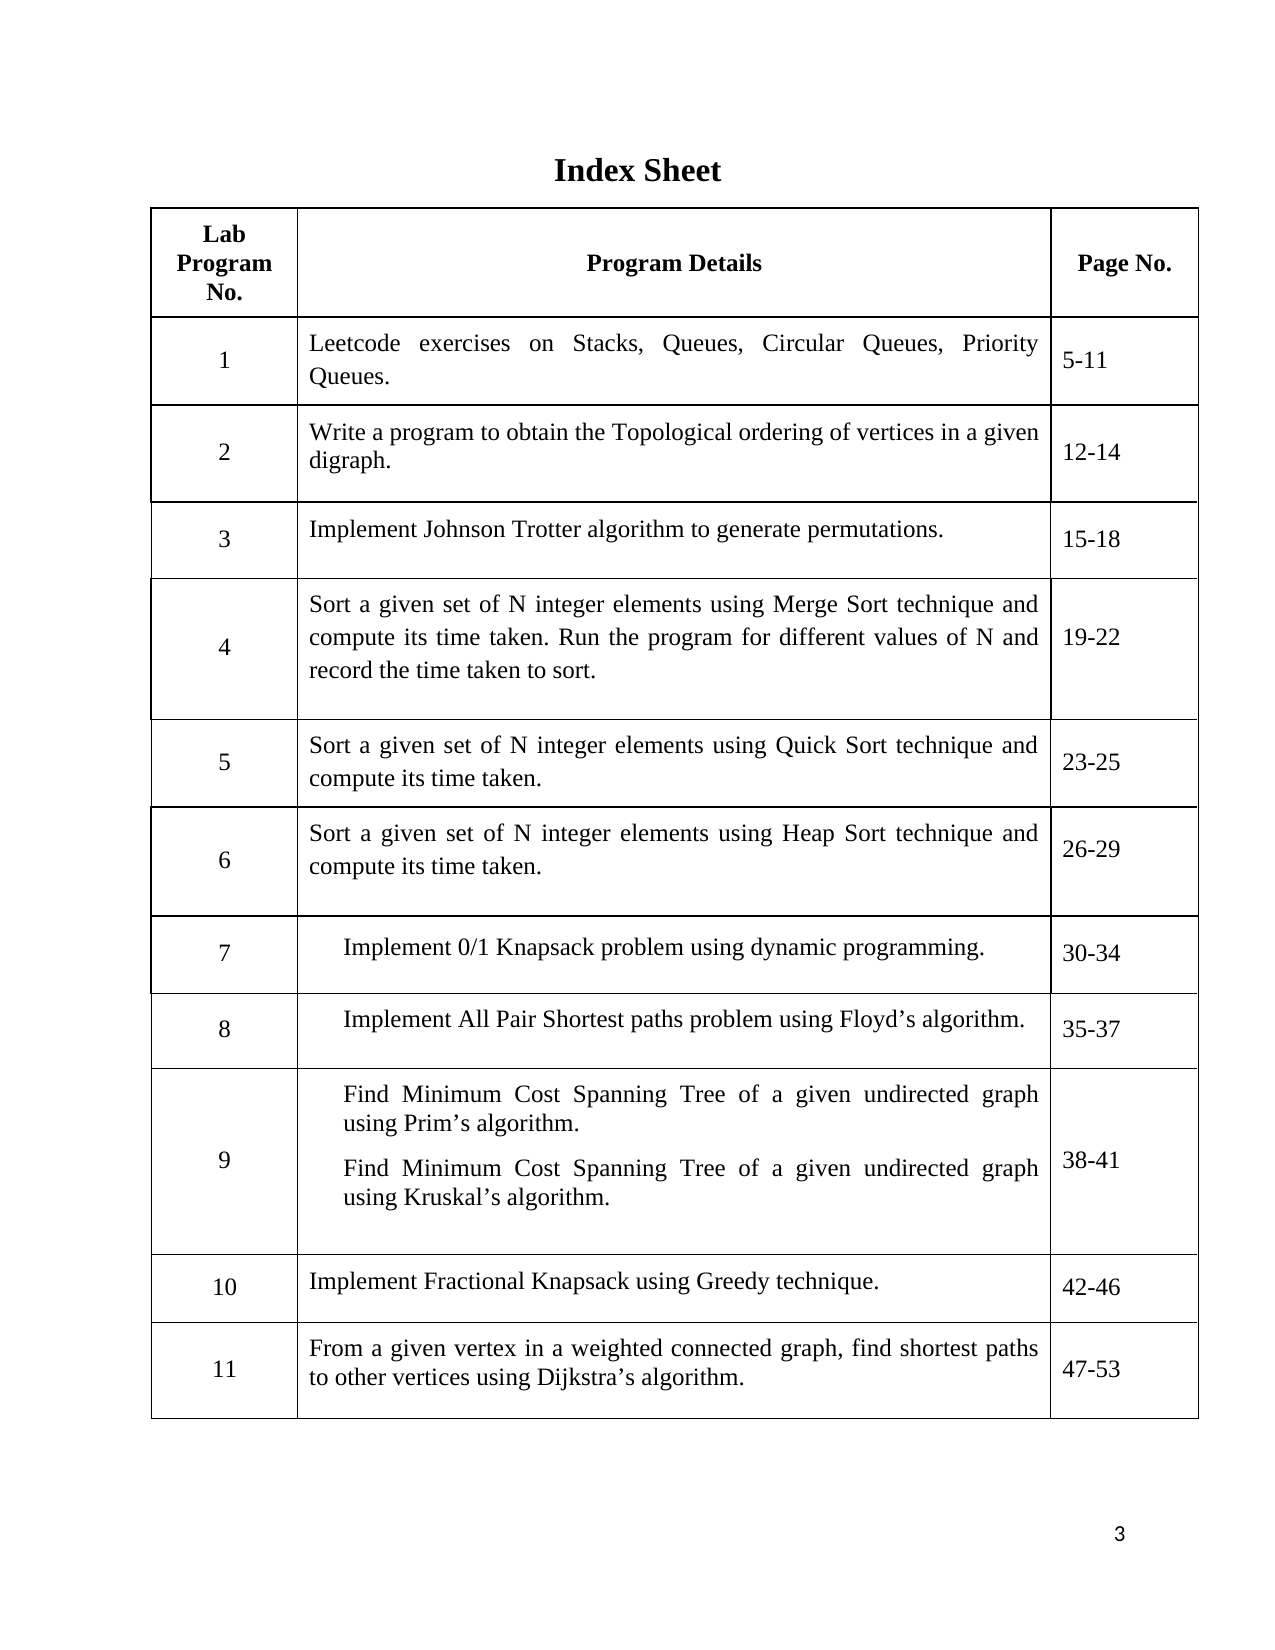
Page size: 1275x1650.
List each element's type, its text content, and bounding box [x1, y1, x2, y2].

table_cell 12-14 [1052, 406, 1198, 501]
table_cell 8 [152, 994, 297, 1068]
table_cell Leetcode exercises on Stacks, Queues, Circular Queues, Priority Queues. [298, 318, 1050, 404]
table_cell 38-41 [1051, 1068, 1198, 1254]
table_cell 9 [152, 1069, 297, 1254]
table_cell Implement 0/1 Knapsack problem using dynamic programming. [298, 917, 1050, 992]
table_cell 3 [152, 503, 297, 577]
table_cell 19-22 [1052, 578, 1198, 719]
table_cell 23-25 [1051, 719, 1198, 806]
table_header Page No. [1052, 209, 1198, 316]
table_cell 5-11 [1052, 318, 1198, 404]
table_cell Sort a given set of N integer elements using Merge Sort technique and compute its time taken. Run the program for different values of N and record the time taken to sort. [298, 579, 1050, 719]
table_cell Implement Johnson Trotter algorithm to generate permutations. [298, 503, 1050, 577]
table_cell 42-46 [1051, 1254, 1198, 1322]
table_cell Sort a given set of N integer elements using Quick Sort technique and compute its time taken. [298, 720, 1050, 806]
table_cell 6 [152, 808, 297, 915]
table_cell Implement Fractional Knapsack using Greedy technique. [298, 1255, 1050, 1322]
table_header Lab Program No. [152, 209, 297, 316]
table_cell 7 [152, 917, 297, 992]
table_cell 30-34 [1052, 917, 1198, 992]
table_cell 5 [152, 720, 297, 806]
table_cell 10 [152, 1255, 297, 1322]
table_cell Find Minimum Cost Spanning Tree of a given undirected graph using Prim’s algorithm. Find Minimum Cost Spanning Tree of a given undirected graph using Kruskal’s algorithm. [298, 1069, 1050, 1254]
table_cell From a given vertex in a weighted connected graph, find shortest paths to other vertices using Dijkstra’s algorithm. [298, 1323, 1050, 1418]
table_cell 4 [152, 579, 297, 719]
table_cell 15-18 [1051, 501, 1198, 577]
table_cell 47-53 [1051, 1322, 1198, 1418]
table_cell 11 [152, 1323, 297, 1418]
table_cell 1 [152, 318, 297, 404]
table_header Program Details [298, 209, 1050, 316]
table_cell Implement All Pair Shortest paths problem using Floyd’s algorithm. [298, 994, 1050, 1068]
text Index Sheet [150, 150, 1125, 188]
table_cell 2 [152, 406, 297, 501]
table_cell 35-37 [1051, 993, 1198, 1068]
table_cell Sort a given set of N integer elements using Heap Sort technique and compute its time taken. [298, 808, 1050, 915]
table_cell 26-29 [1052, 806, 1198, 915]
table_cell Write a program to obtain the Topological ordering of vertices in a given digraph. [298, 406, 1050, 501]
